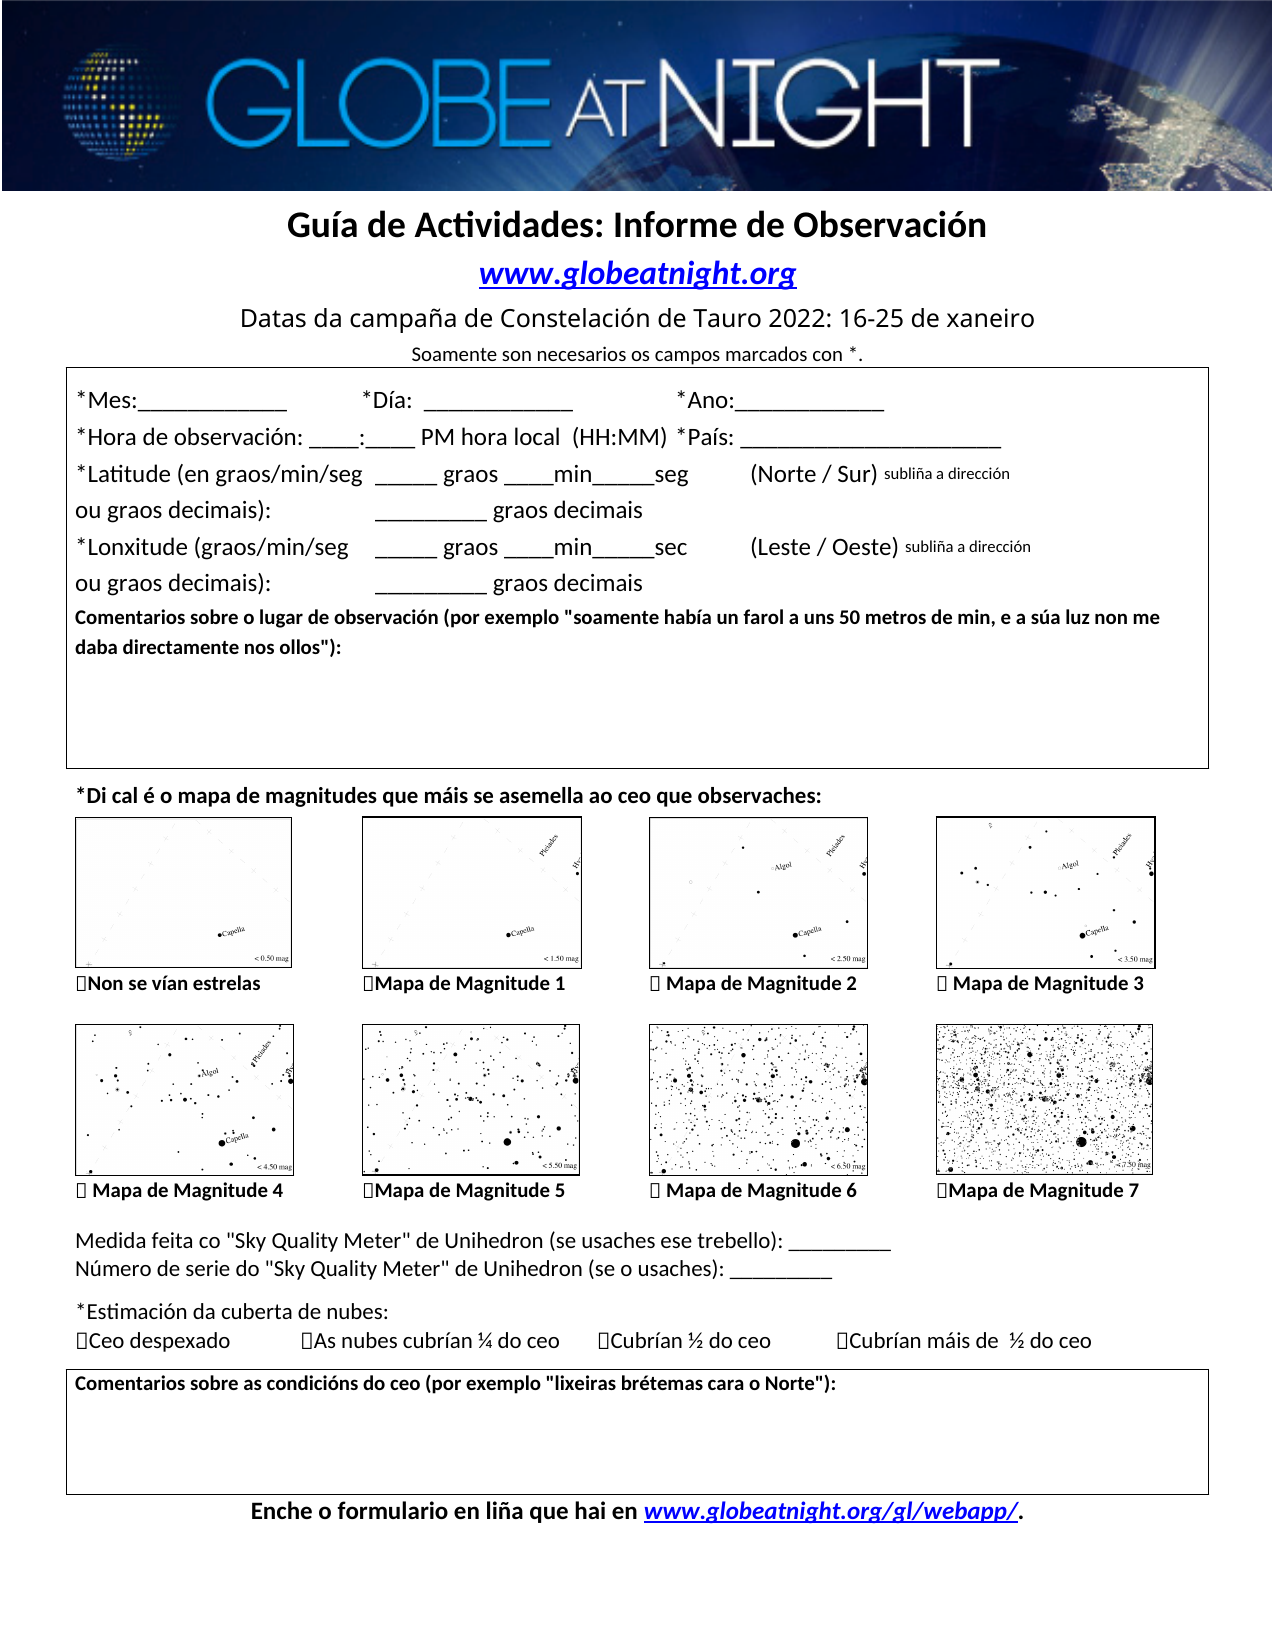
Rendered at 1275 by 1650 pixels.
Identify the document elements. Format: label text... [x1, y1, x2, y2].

text ou graos decimais): _________ graos decimais [67, 550, 1208, 586]
picture [363, 1025, 579, 1174]
text Ceo despexado As nubes cubrían ¼ do ceo Cubrían ½ do ceo Cubrían máis de ½ do ceo [75, 1325, 1200, 1356]
picture [76, 1025, 293, 1175]
text Datas da campaña de Constelación de Tauro 2022: 16-25 de xaneiro [75, 301, 1200, 335]
table_cell [64, 812, 351, 969]
table_cell Mapa de Magnitude 1 [351, 969, 637, 1020]
table_cell [351, 1020, 637, 1176]
table_cell  Mapa de Magnitude 4 [64, 1176, 351, 1210]
text Soamente son necesarios os campos marcados con *. [75, 342, 1200, 367]
picture [650, 818, 867, 968]
table_cell Non se vían estrelas [64, 969, 351, 1020]
picture [937, 1025, 1152, 1174]
table_cell  Mapa de Magnitude 3 [924, 969, 1211, 1020]
text *Mes:____________ *Día: ____________ *Ano:____________ [67, 368, 1208, 403]
table_cell [638, 812, 924, 969]
text *Latitude (en graos/min/seg _____ graos ____min_____seg (Norte / Sur) subliña a dirección [67, 440, 1208, 477]
text Número de serie do "Sky Quality Meter" de Unihedron (se o usaches): _________ [75, 1254, 1200, 1282]
table_cell [924, 812, 1211, 969]
text Comentarios sobre as condicións do ceo (por exemplo "lixeiras brétemas cara o Norte"): [67, 1370, 1208, 1395]
table_cell [64, 1020, 351, 1176]
picture [937, 818, 1154, 968]
table_cell  Mapa de Magnitude 6 [638, 1176, 924, 1210]
text Guía de Actividades: Informe de Observación [75, 191, 1200, 247]
table_cell Mapa de Magnitude 5 [351, 1176, 637, 1210]
text Comentarios sobre o lugar de observación (por exemplo "soamente había un farol a uns 50 metros de min, e a súa luz non me daba directamente nos ollos"): [67, 586, 1208, 660]
table_cell [638, 1020, 924, 1176]
table_cell [351, 812, 637, 969]
picture [76, 818, 291, 967]
text www.globeatnight.org [75, 252, 1200, 293]
text ou graos decimais): _________ graos decimais [67, 477, 1208, 513]
table_header *Di cal é o mapa de magnitudes que máis se asemella ao ceo que observaches: [64, 769, 1211, 812]
picture [363, 818, 581, 968]
text Enche o formulario en liña que hai en www.globeatnight.org/gl/webapp/. [75, 1495, 1200, 1525]
table_cell  Mapa de Magnitude 2 [638, 969, 924, 1020]
table_cell Mapa de Magnitude 7 [924, 1176, 1211, 1210]
text Medida feita co "Sky Quality Meter" de Unihedron (se usaches ese trebello): _________ [75, 1226, 1200, 1254]
text *Lonxitude (graos/min/seg _____ graos ____min_____sec (Leste / Oeste) subliña a dirección [67, 513, 1208, 550]
picture [650, 1025, 867, 1175]
text *Estimación da cuberta de nubes: [75, 1297, 1200, 1325]
text *Hora de observación: ____:____ PM hora local (HH:MM) *País: _____________________ [67, 403, 1208, 440]
table_cell [924, 1020, 1211, 1176]
